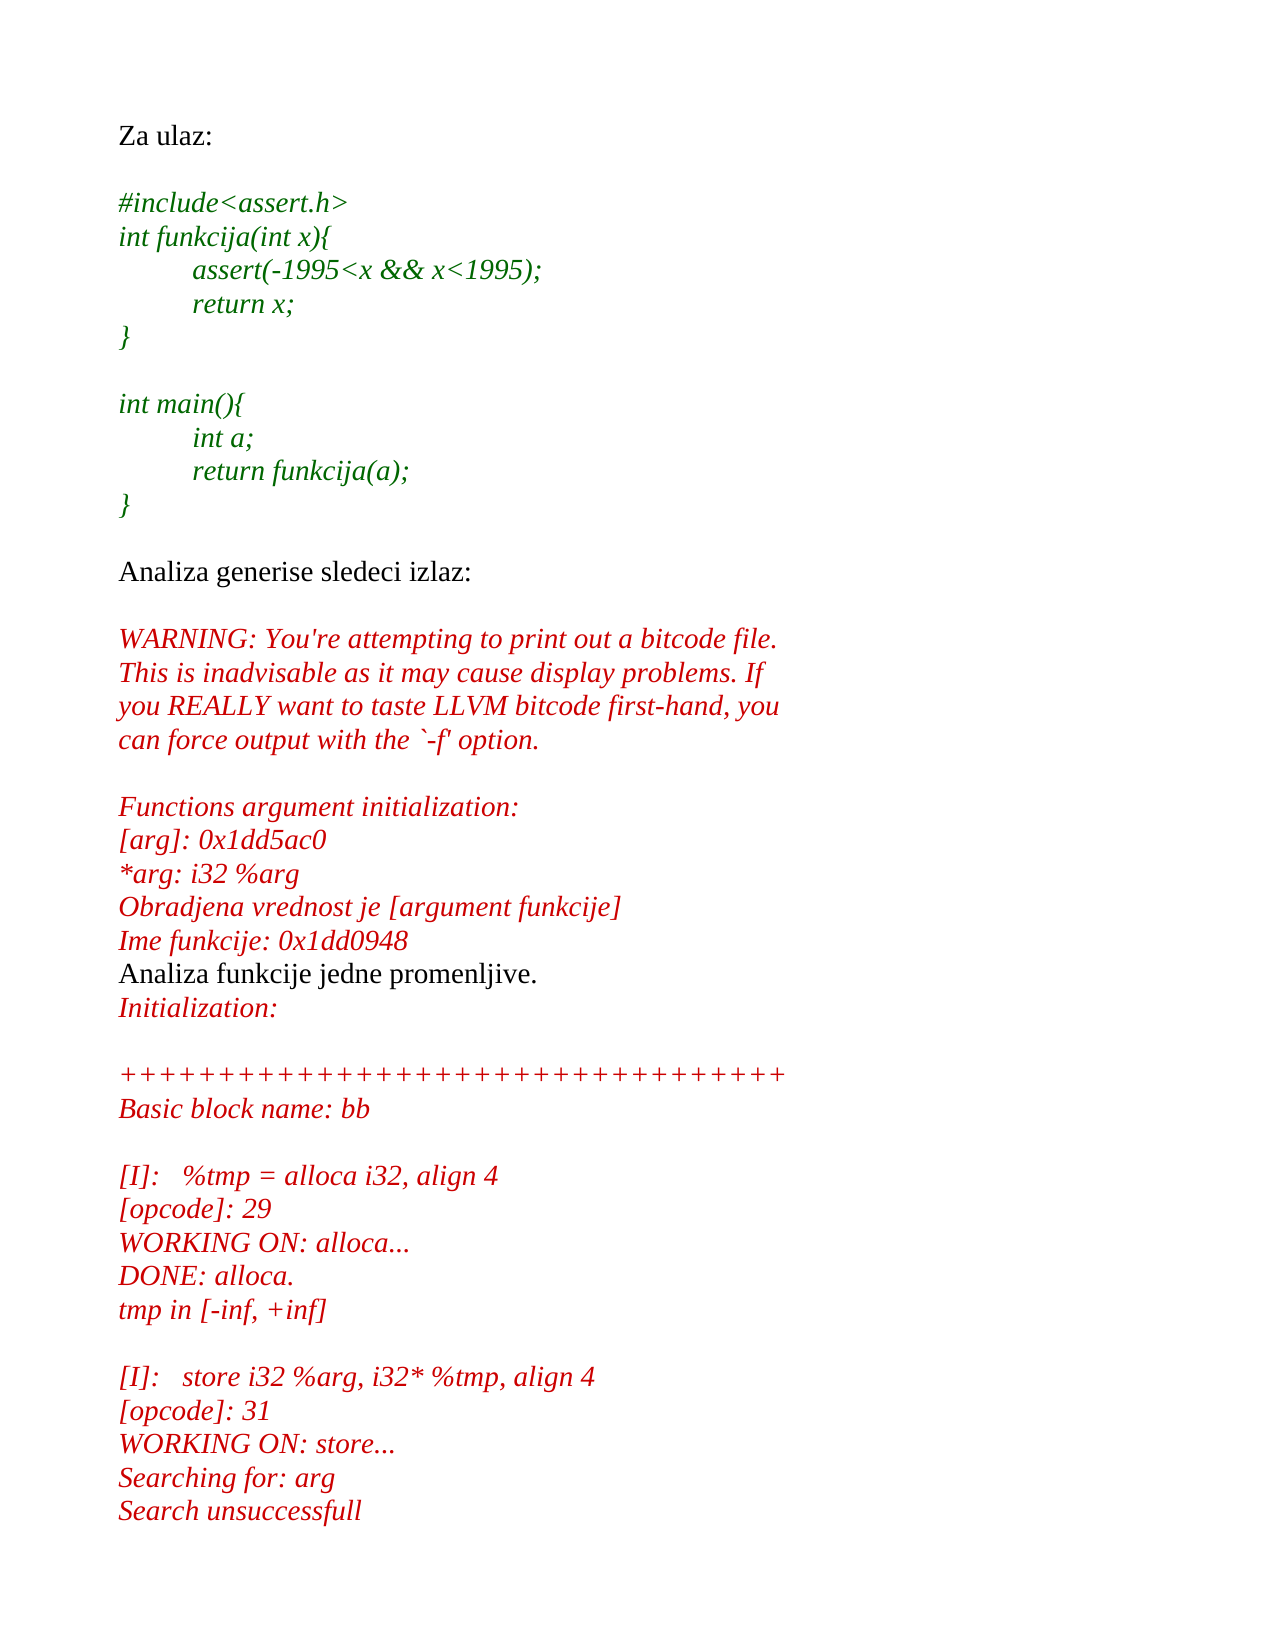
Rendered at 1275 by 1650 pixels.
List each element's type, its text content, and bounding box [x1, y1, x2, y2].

text return funkcija(a); [118, 453, 1157, 487]
text } [118, 319, 1157, 353]
text return x; [118, 286, 1157, 319]
text int main(){ [118, 386, 1157, 420]
text #include<assert.h> [118, 185, 1157, 219]
text int funkcija(int x){ [118, 219, 1157, 252]
text This is inadvisable as it may cause display problems. If [118, 655, 1157, 688]
text int a; [118, 420, 1157, 453]
text Analiza funkcije jedne promenljive. [118, 957, 1157, 990]
text [opcode]: 31 [118, 1393, 1157, 1426]
text Functions argument initialization: [118, 789, 1157, 822]
text Initialization: [118, 990, 1157, 1024]
text Za ulaz: [118, 118, 1157, 152]
text } [118, 487, 1157, 521]
text WORKING ON: store... [118, 1426, 1157, 1460]
text tmp in [-inf, +inf] [118, 1292, 1157, 1326]
text assert(-1995<x && x<1995); [118, 252, 1157, 286]
text WARNING: You're attempting to print out a bitcode file. [118, 621, 1157, 655]
text WORKING ON: alloca... [118, 1225, 1157, 1258]
text Searching for: arg [118, 1460, 1157, 1493]
text can force output with the `-f' option. [118, 722, 1157, 755]
text [arg]: 0x1dd5ac0 [118, 822, 1157, 856]
text [opcode]: 29 [118, 1191, 1157, 1225]
text you REALLY want to taste LLVM bitcode first-hand, you [118, 688, 1157, 722]
text Analiza generise sledeci izlaz: [118, 554, 1157, 588]
text Search unsuccessfull [118, 1493, 1157, 1527]
text [I]: %tmp = alloca i32, align 4 [118, 1158, 1157, 1191]
text *arg: i32 %arg [118, 856, 1157, 889]
text Ime funkcije: 0x1dd0948 [118, 923, 1157, 957]
text Basic block name: bb [118, 1091, 1157, 1124]
text ++++++++++++++++++++++++++++++++++ [118, 1057, 1157, 1091]
text [I]: store i32 %arg, i32* %tmp, align 4 [118, 1359, 1157, 1393]
text Obradjena vrednost je [argument funkcije] [118, 889, 1157, 923]
text DONE: alloca. [118, 1258, 1157, 1292]
